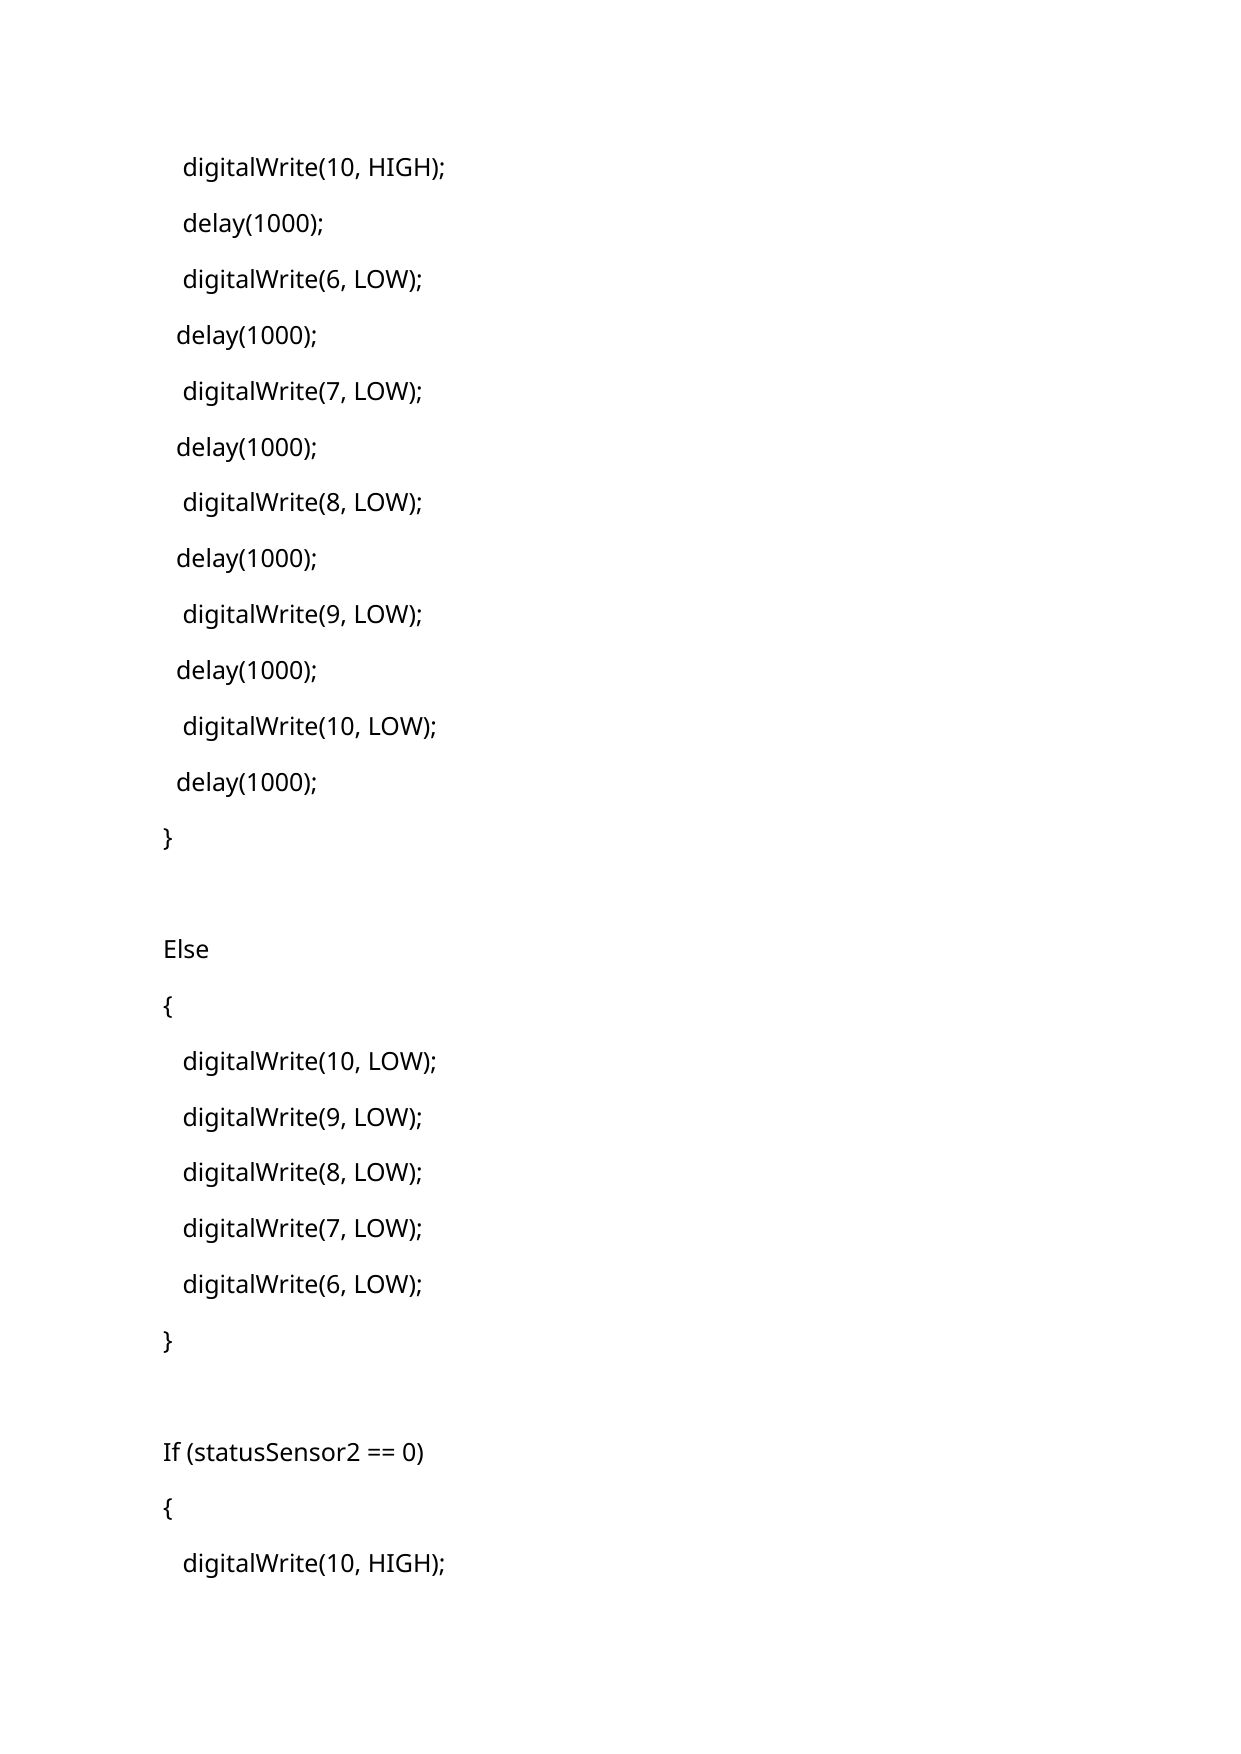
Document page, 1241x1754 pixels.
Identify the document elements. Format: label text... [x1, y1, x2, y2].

text digitalWrite(10, LOW); [150, 708, 1090, 742]
text If (statusSensor2 == 0) [150, 1434, 1090, 1468]
text delay(1000); [150, 541, 1090, 575]
text digitalWrite(10, LOW); [150, 1043, 1090, 1077]
text digitalWrite(10, HIGH); [150, 150, 1090, 184]
text delay(1000); [150, 206, 1090, 240]
text { [150, 1490, 1090, 1524]
text { [150, 987, 1090, 1022]
text } [150, 820, 1090, 854]
text digitalWrite(10, HIGH); [150, 1546, 1090, 1580]
text delay(1000); [150, 429, 1090, 463]
text digitalWrite(6, LOW); [150, 262, 1090, 296]
text delay(1000); [150, 764, 1090, 798]
text delay(1000); [150, 317, 1090, 352]
text digitalWrite(7, LOW); [150, 1211, 1090, 1245]
text } [150, 1322, 1090, 1357]
text Else [150, 932, 1090, 966]
text delay(1000); [150, 652, 1090, 687]
text digitalWrite(8, LOW); [150, 485, 1090, 519]
text digitalWrite(9, LOW); [150, 597, 1090, 631]
text digitalWrite(9, LOW); [150, 1099, 1090, 1133]
text digitalWrite(7, LOW); [150, 373, 1090, 407]
text digitalWrite(6, LOW); [150, 1267, 1090, 1301]
text digitalWrite(8, LOW); [150, 1155, 1090, 1189]
